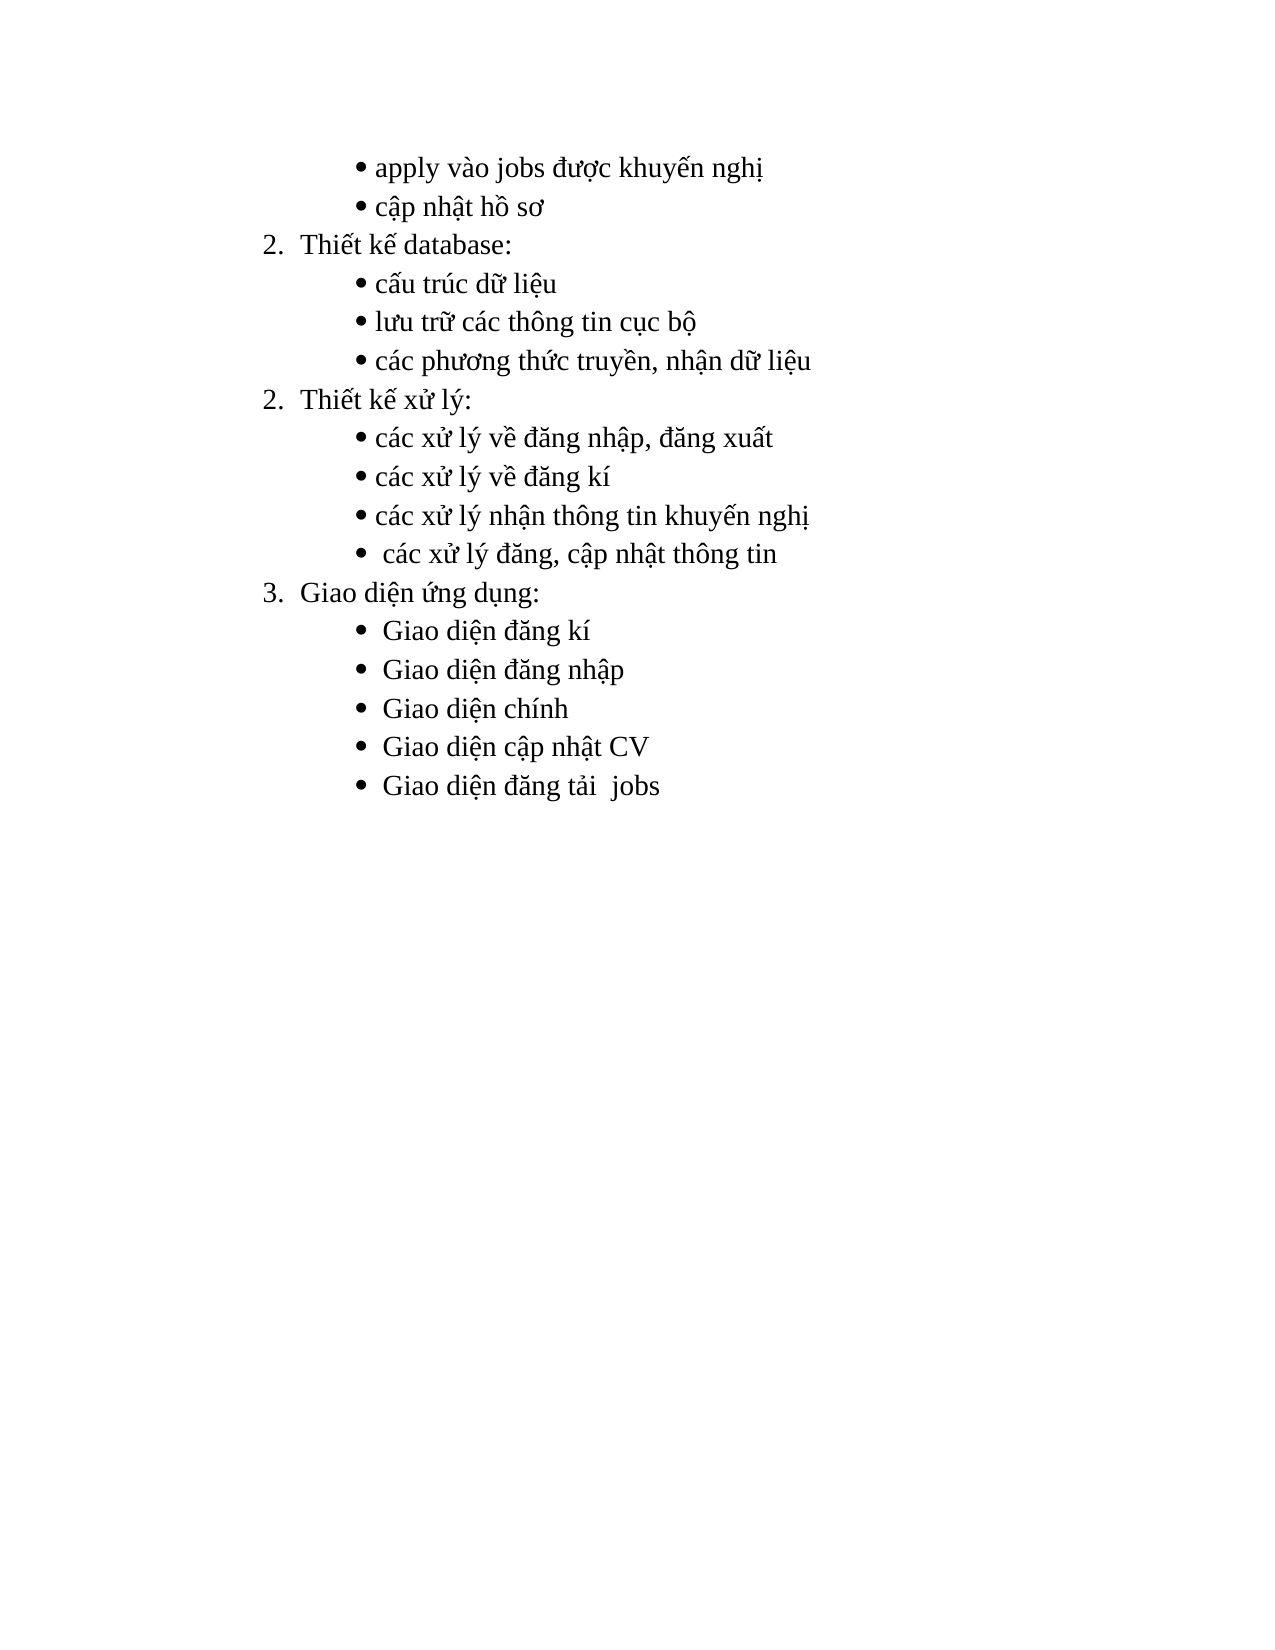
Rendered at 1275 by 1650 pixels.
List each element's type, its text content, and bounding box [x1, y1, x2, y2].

list Giao diện chính [356, 691, 1125, 724]
list Giao diện đăng nhập [356, 652, 1125, 686]
list Giao diện đăng tải jobs [356, 768, 1125, 802]
list Thiết kế database: [262, 227, 1125, 261]
list Giao diện cập nhật CV [356, 729, 1125, 763]
list các xử lý đăng, cập nhật thông tin [356, 536, 1125, 570]
list Thiết kế xử lý: [262, 382, 1125, 415]
list cấu trúc dữ liệu [356, 266, 1125, 299]
list Giao diện ứng dụng: [262, 575, 1125, 608]
list các phương thức truyền, nhận dữ liệu [356, 343, 1125, 377]
list cập nhật hồ sơ [356, 189, 1125, 222]
list Giao diện đăng kí [356, 613, 1125, 647]
list lưu trữ các thông tin cục bộ [356, 304, 1125, 338]
list các xử lý nhận thông tin khuyến nghị [356, 498, 1125, 531]
list các xử lý về đăng kí [356, 459, 1125, 493]
list apply vào jobs được khuyến nghị [356, 150, 1125, 184]
list các xử lý về đăng nhập, đăng xuất [356, 420, 1125, 454]
